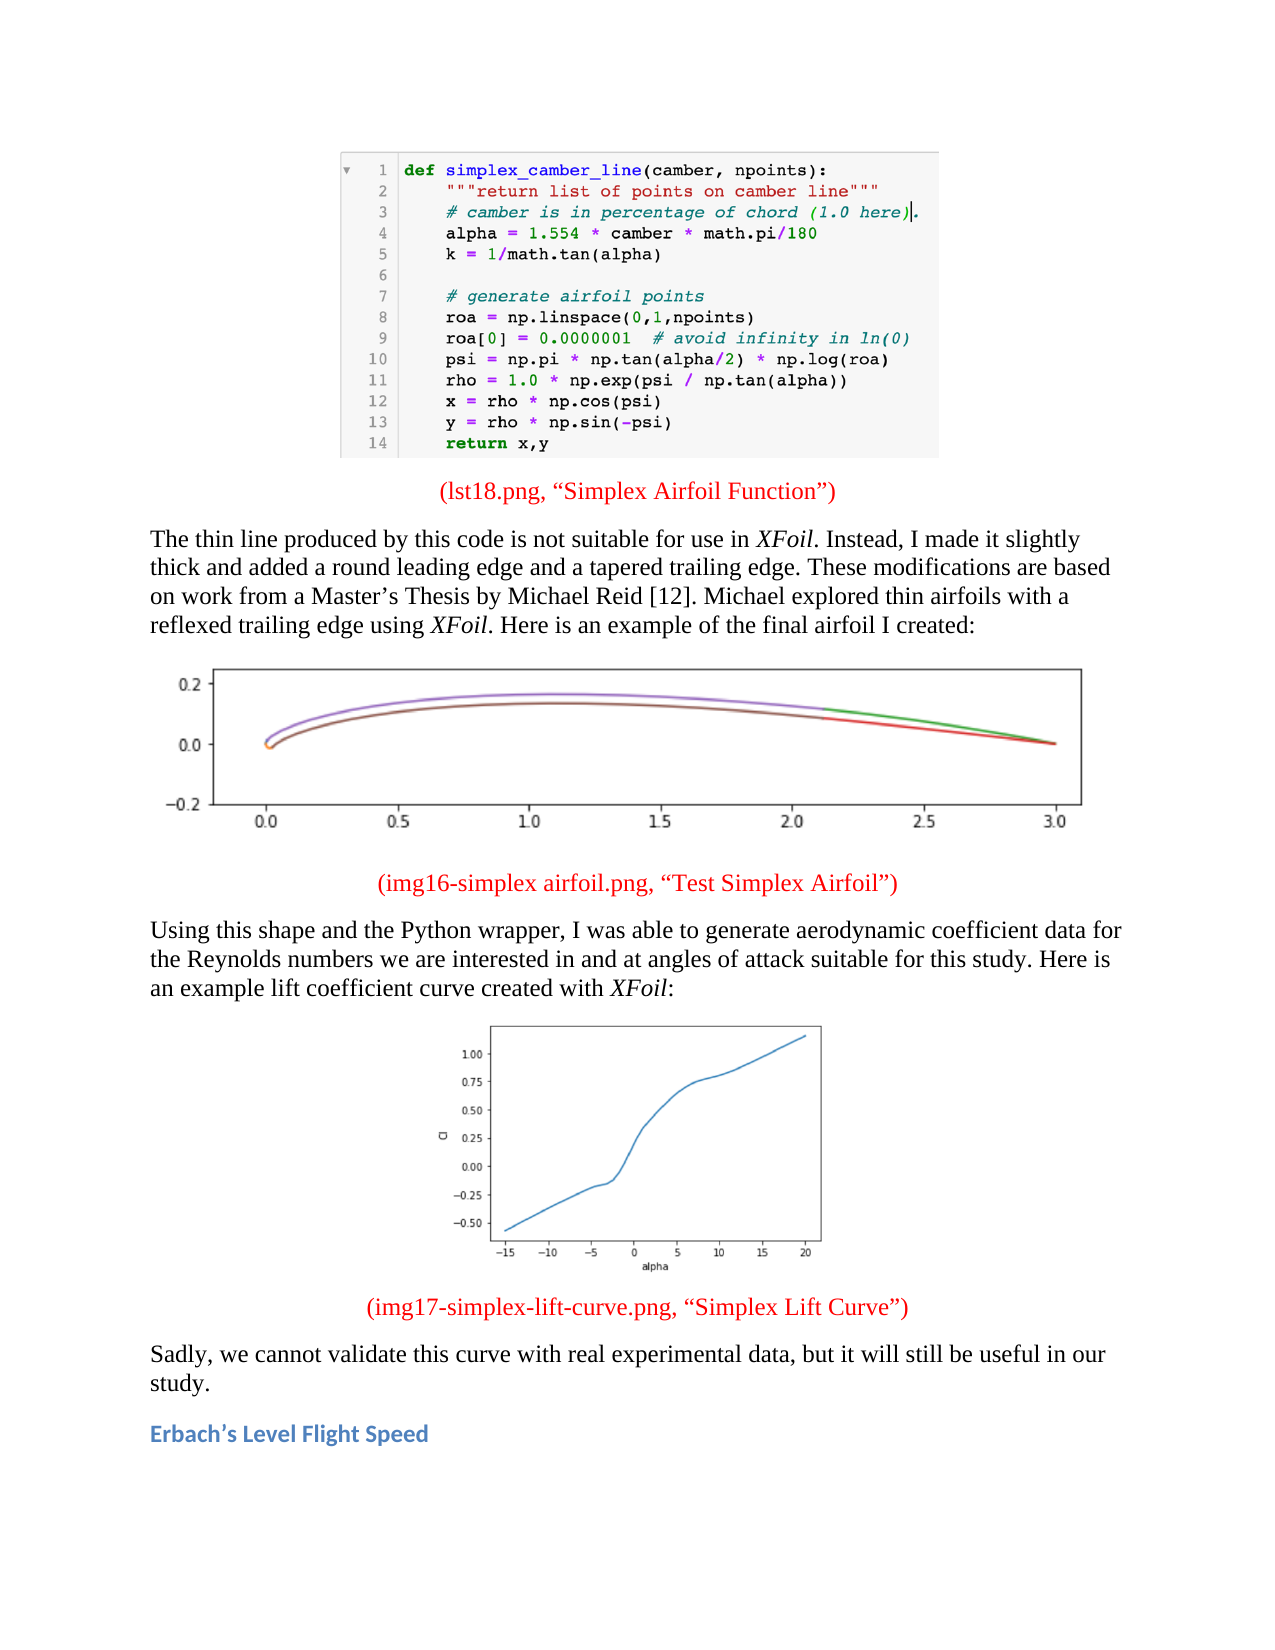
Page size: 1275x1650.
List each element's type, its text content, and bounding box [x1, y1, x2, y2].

picture [336, 150, 939, 458]
text Sadly, we cannot validate this curve with real experimental data, but it will still be useful in our study. [150, 1339, 1125, 1397]
text (img16-simplex airfoil.png, “Test Simplex Airfoil”) [150, 868, 1125, 897]
text (img17-simplex-lift-curve.png, “Simplex Lift Curve”) [150, 1292, 1125, 1321]
text The thin line produced by this code is not suitable for use in XFoil. Instead, I made it slightly thick and added a round leading edge and a tapered trailing edge. These modifications are based on work from a Master’s Thesis by Michael Reid. Michael explored thin airfoils with a reflexed trailing edge using XFoil. Here is an example of the final airfoil I created: [150, 524, 1125, 639]
picture [427, 1020, 849, 1274]
text (lst18.png, “Simplex Airfoil Function”) [150, 476, 1125, 505]
picture [150, 657, 1125, 849]
subtitle Erbach’s Level Flight Speed [150, 1418, 1125, 1448]
text Using this shape and the Python wrapper, I was able to generate aerodynamic coefficient data for the Reynolds numbers we are interested in and at angles of attack suitable for this study. Here is an example lift coefficient curve created with XFoil: [150, 915, 1125, 1002]
